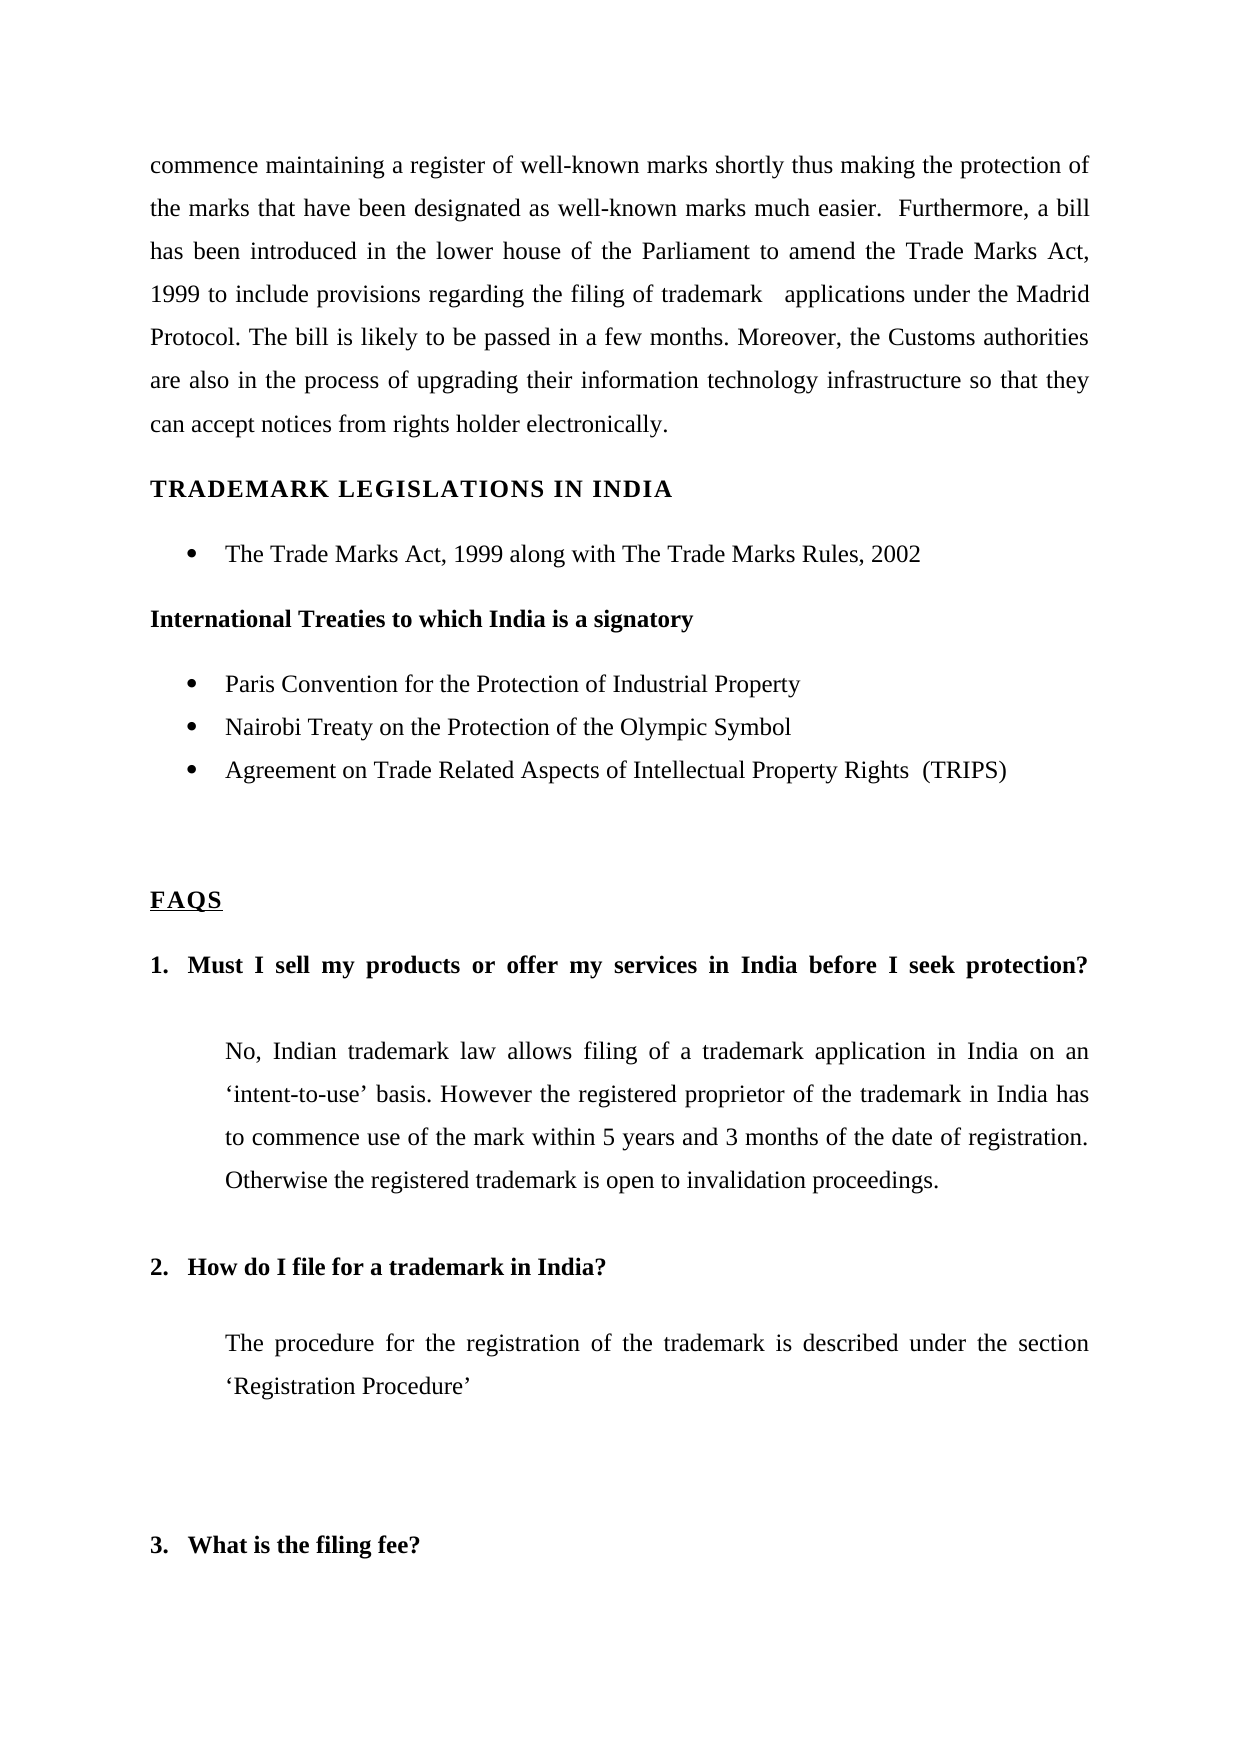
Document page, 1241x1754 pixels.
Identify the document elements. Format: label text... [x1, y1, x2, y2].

list Agreement on Trade Related Aspects of Intellectual Property Rights (TRIPS) [187, 755, 1090, 784]
list Nairobi Treaty on the Protection of the Olympic Symbol [187, 712, 1090, 741]
list How do I file for a trademark in India? [150, 1252, 1090, 1281]
text Trademark Legislations in India [150, 474, 1090, 502]
list The procedure for the registration of the trademark is described under the section ‘Registration Procedure’ [225, 1328, 1090, 1400]
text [150, 150, 1090, 437]
list The Trade Marks Act, 1999 along with The Trade Marks Rules, 2002 [187, 539, 1090, 567]
list Must I sell my products or offer my services in India before I seek protection? No, Indian trademark law allows filing of a trademark application in India on an ‘intent-to-use’ basis. However the registered proprietor of the trademark in India has to commence use of the mark within 5 years and 3 months of the date of registration. Otherwise the registered trademark is open to invalidation proceedings. [150, 950, 1090, 1194]
text FAQs [150, 885, 1090, 914]
text International Treaties to which India is a signatory [150, 604, 1090, 632]
list What is the filing fee? [150, 1530, 1090, 1558]
list Paris Convention for the Protection of Industrial Property [187, 669, 1090, 697]
